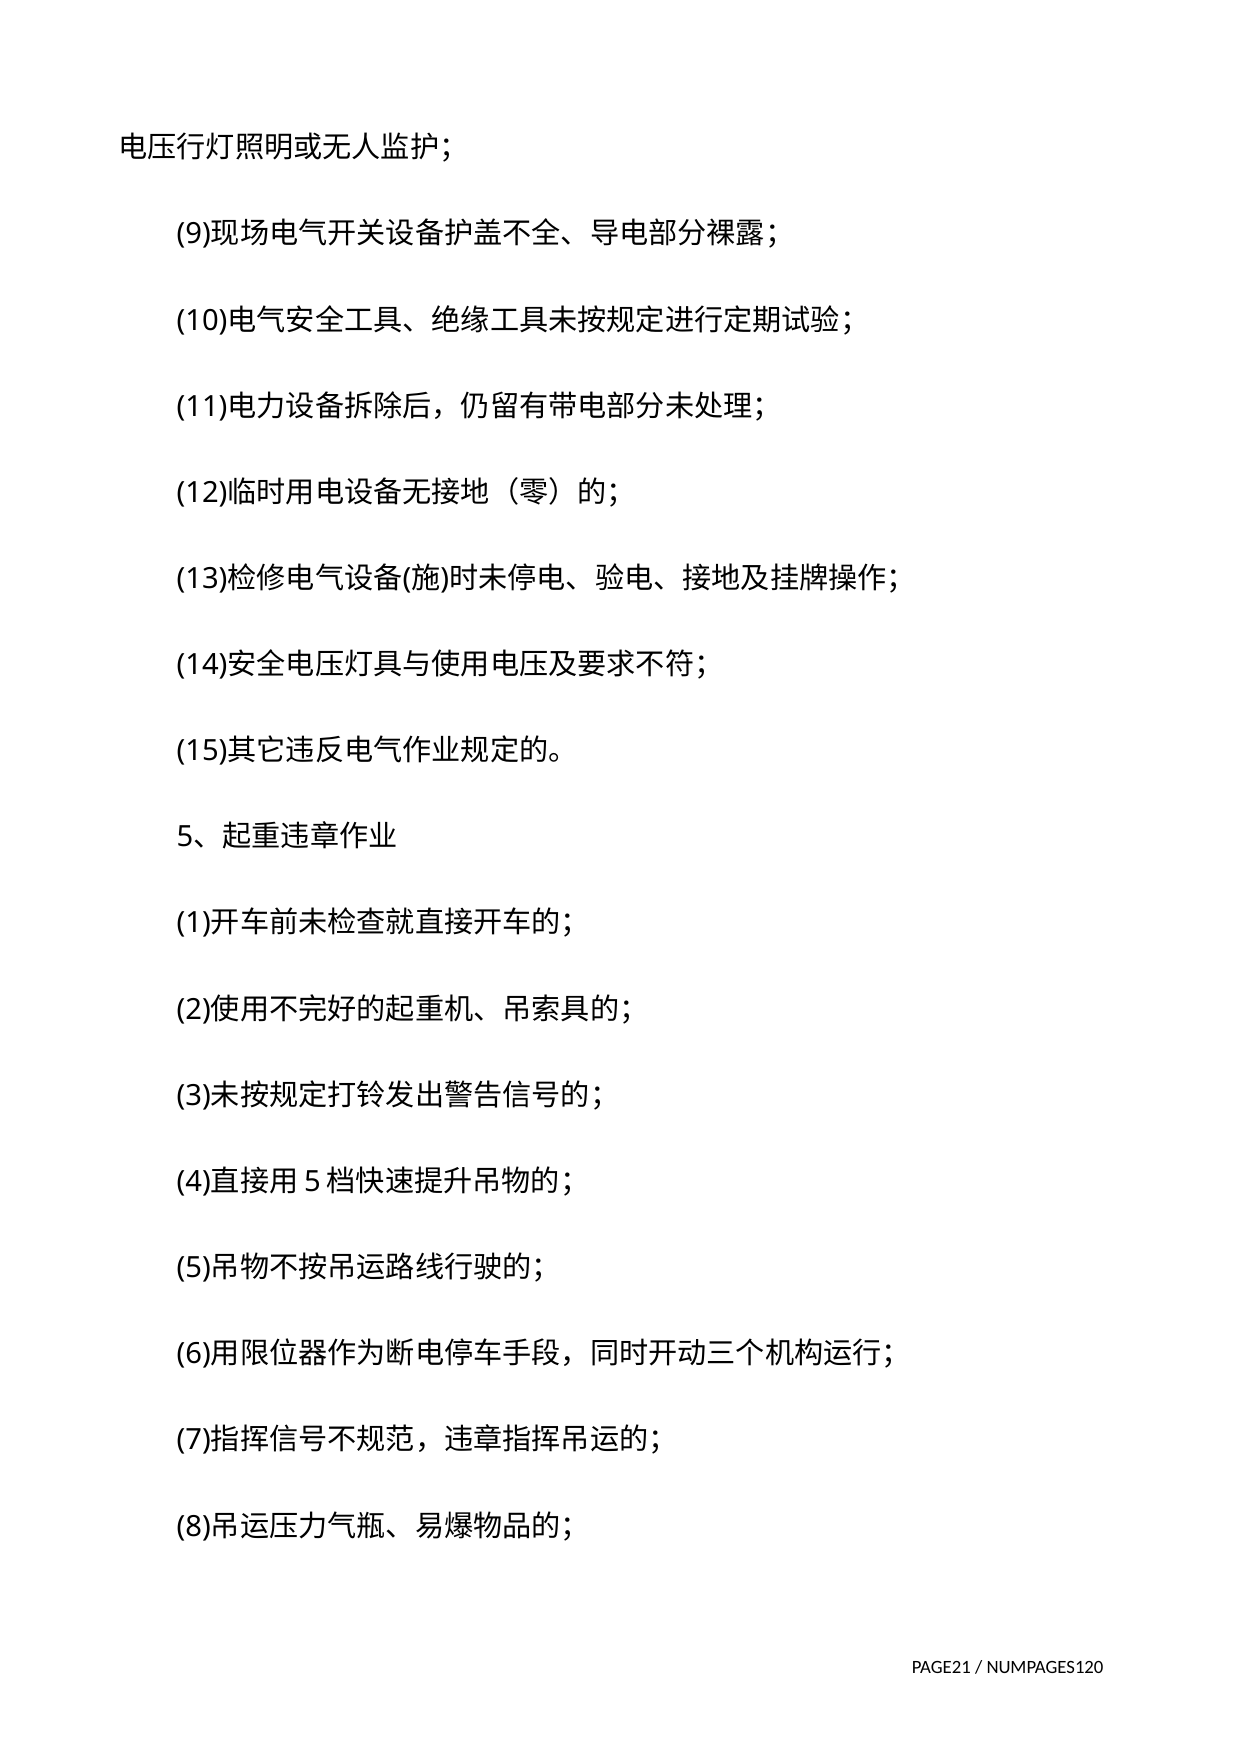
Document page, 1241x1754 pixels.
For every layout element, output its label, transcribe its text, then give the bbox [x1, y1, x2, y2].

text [118, 112, 1122, 177]
text (6)用限位器作为断电停车手段，同时开动三个机构运行； [118, 1318, 1122, 1383]
text (13)检修电气设备(施)时未停电、验电、接地及挂牌操作； [118, 543, 1122, 608]
text (5)吊物不按吊运路线行驶的； [118, 1232, 1122, 1297]
text (12)临时用电设备无接地（零）的； [118, 457, 1122, 522]
text (10)电气安全工具、绝缘工具未按规定进行定期试验； [118, 285, 1122, 350]
text (14)安全电压灯具与使用电压及要求不符； [118, 629, 1122, 694]
text (11)电力设备拆除后，仍留有带电部分未处理； [118, 371, 1122, 436]
text 5、起重违章作业 [118, 802, 1122, 867]
text (3)未按规定打铃发出警告信号的； [118, 1060, 1122, 1125]
text (4)直接用5档快速提升吊物的； [118, 1146, 1122, 1211]
text (7)指挥信号不规范，违章指挥吊运的； [118, 1405, 1122, 1470]
text (15)其它违反电气作业规定的。 [118, 716, 1122, 781]
text (2)使用不完好的起重机、吊索具的； [118, 974, 1122, 1039]
text (9)现场电气开关设备护盖不全、导电部分裸露； [118, 199, 1122, 264]
text (1)开车前未检查就直接开车的； [118, 888, 1122, 953]
text (8)吊运压力气瓶、易爆物品的； [118, 1491, 1122, 1556]
